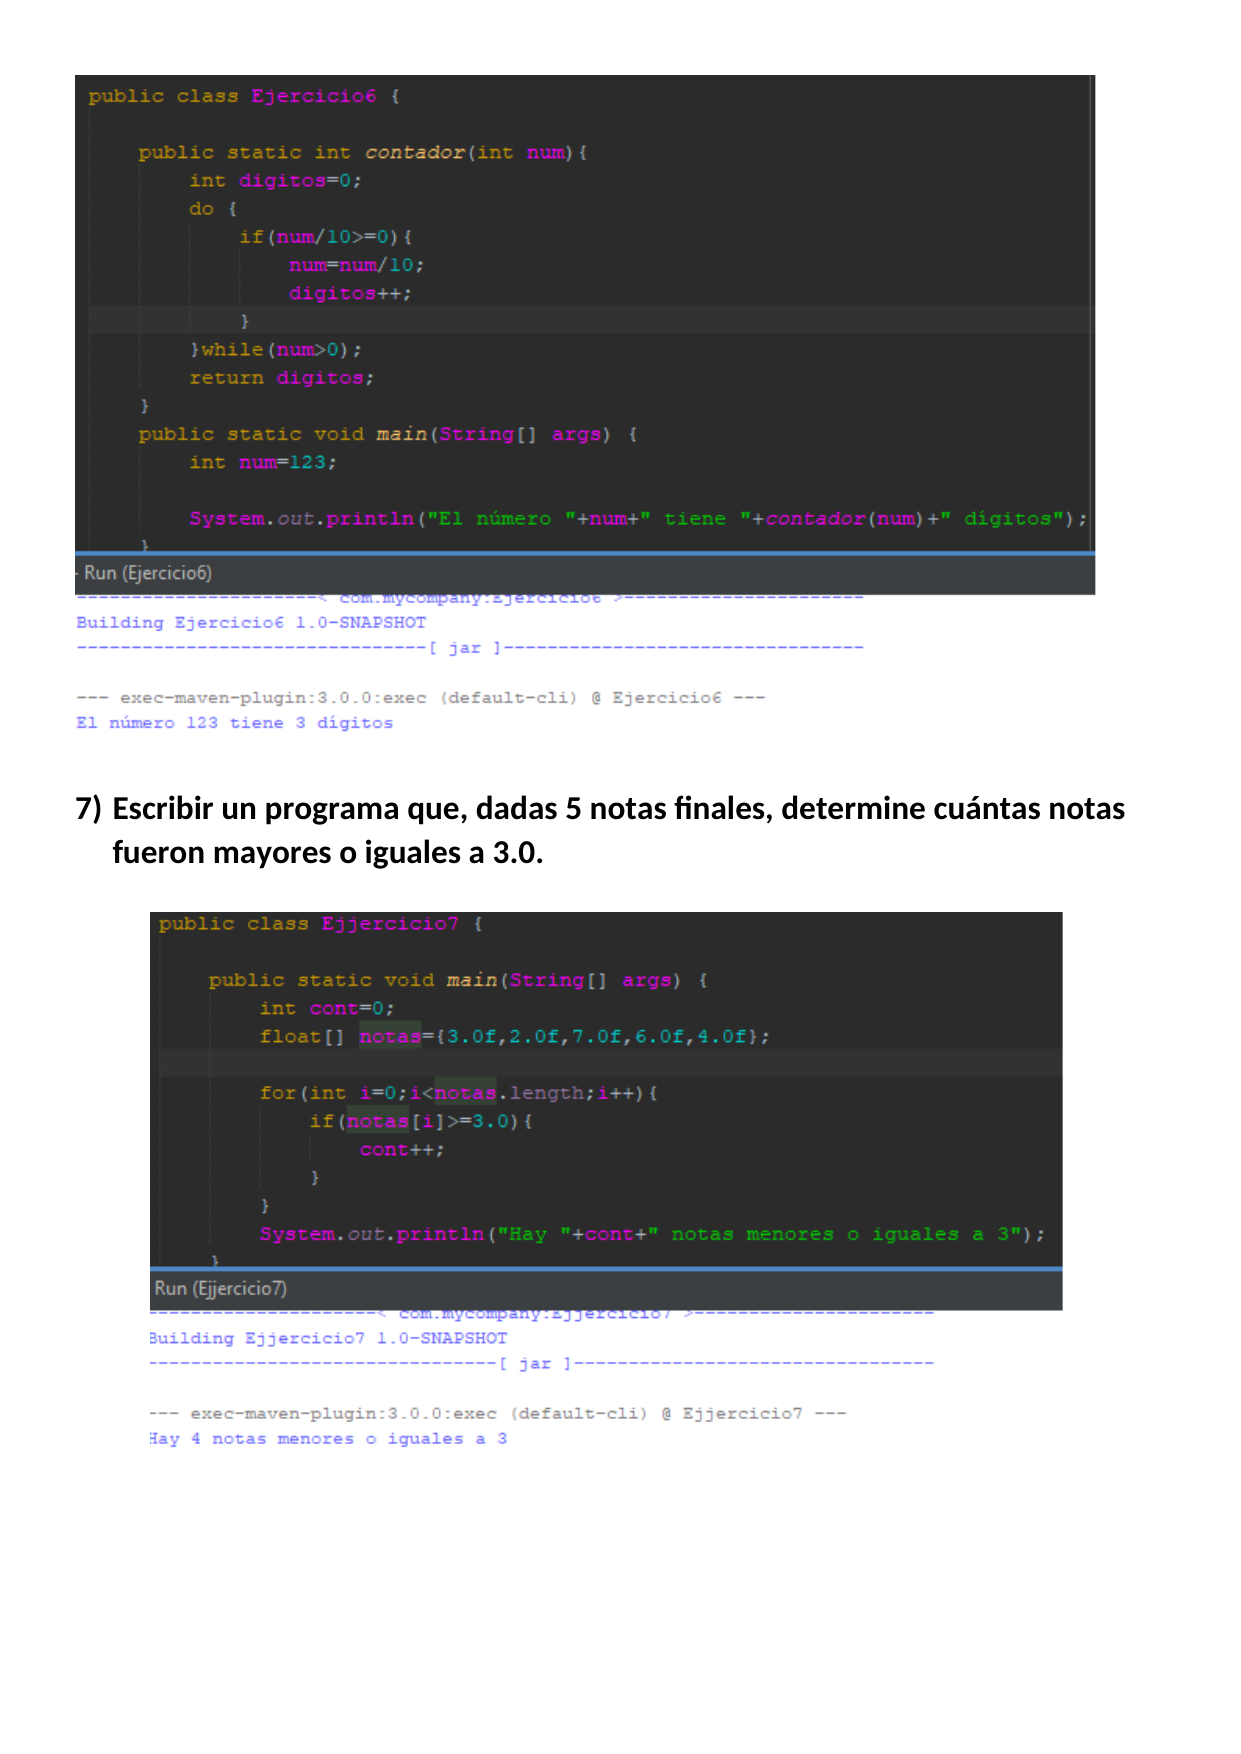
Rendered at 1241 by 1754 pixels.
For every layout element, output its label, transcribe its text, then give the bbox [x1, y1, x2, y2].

list Escribir un programa que, dadas 5 notas finales, determine cuántas notas fueron mayores o iguales a 3.0. [75, 787, 1165, 871]
picture [75, 75, 1096, 747]
picture [150, 912, 1063, 1455]
